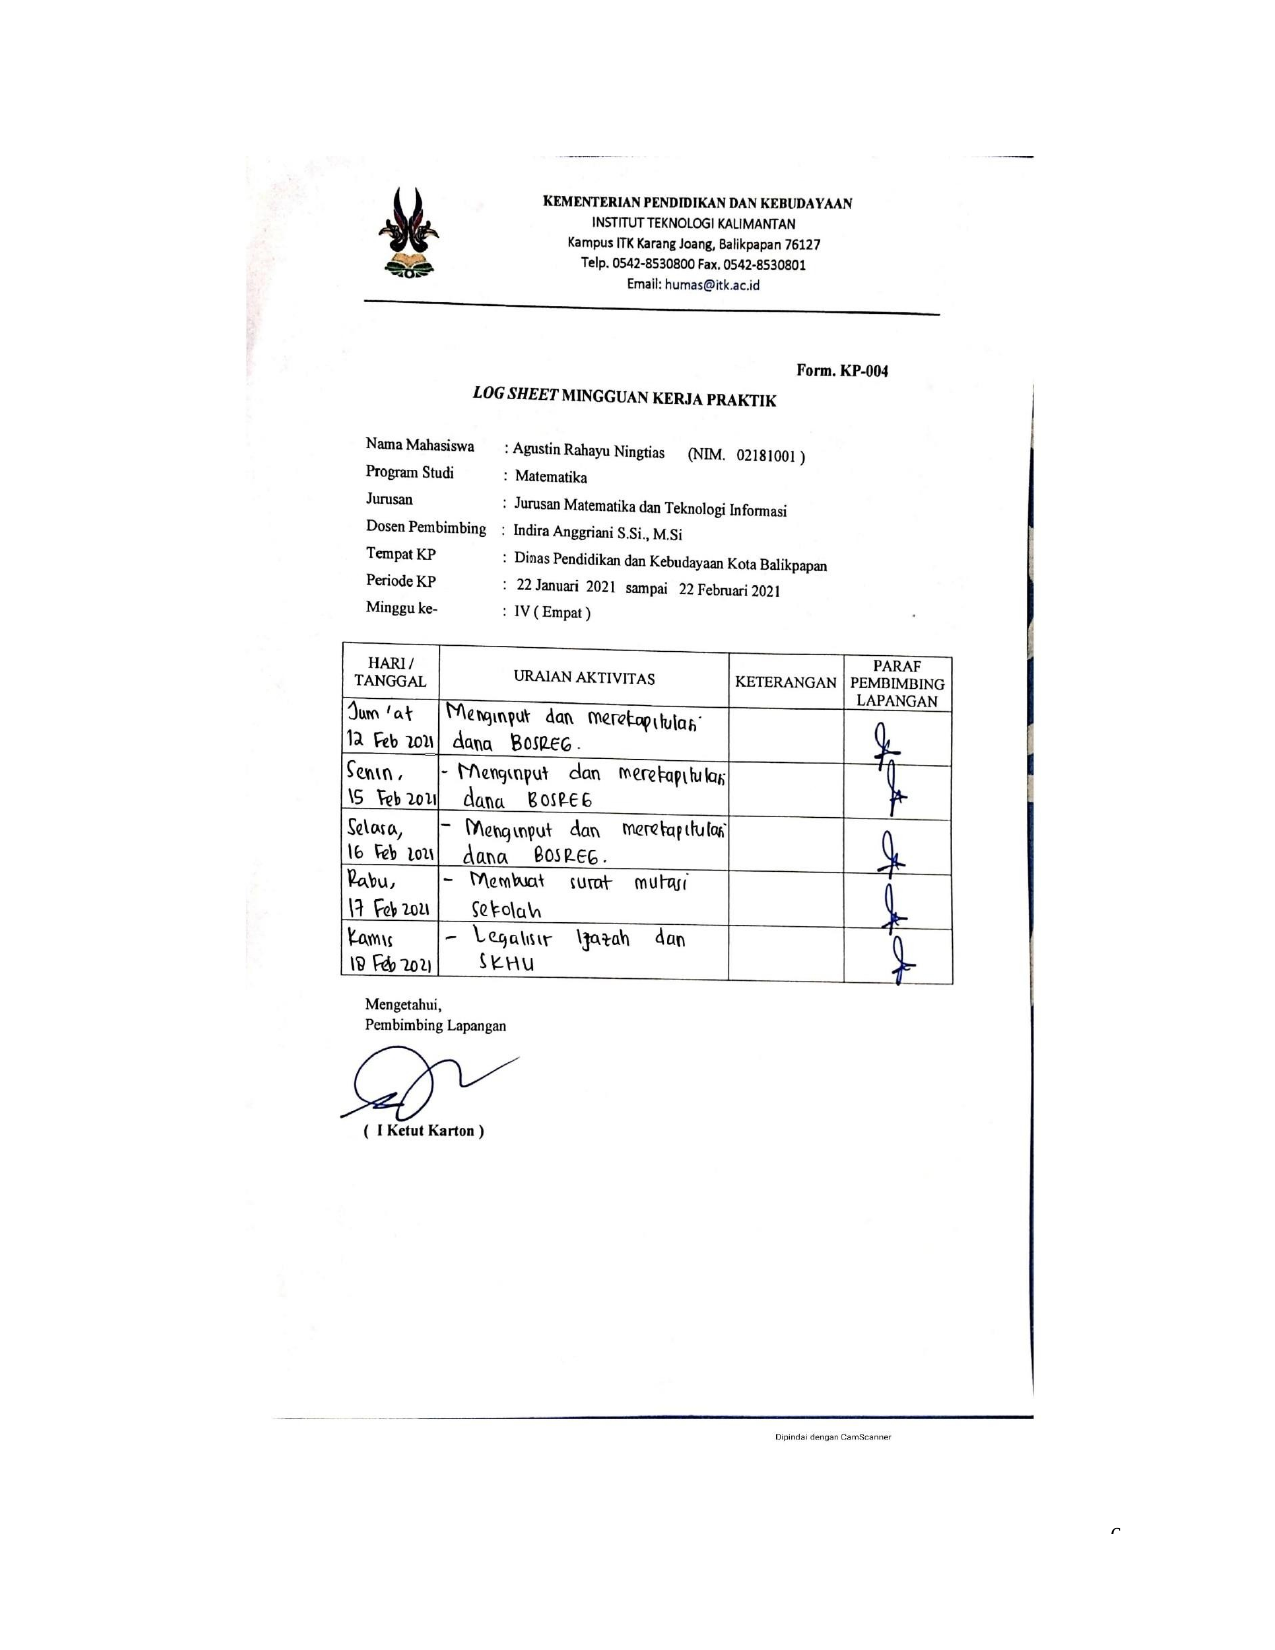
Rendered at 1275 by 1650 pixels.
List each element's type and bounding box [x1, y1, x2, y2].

picture [244, 156, 1042, 1447]
